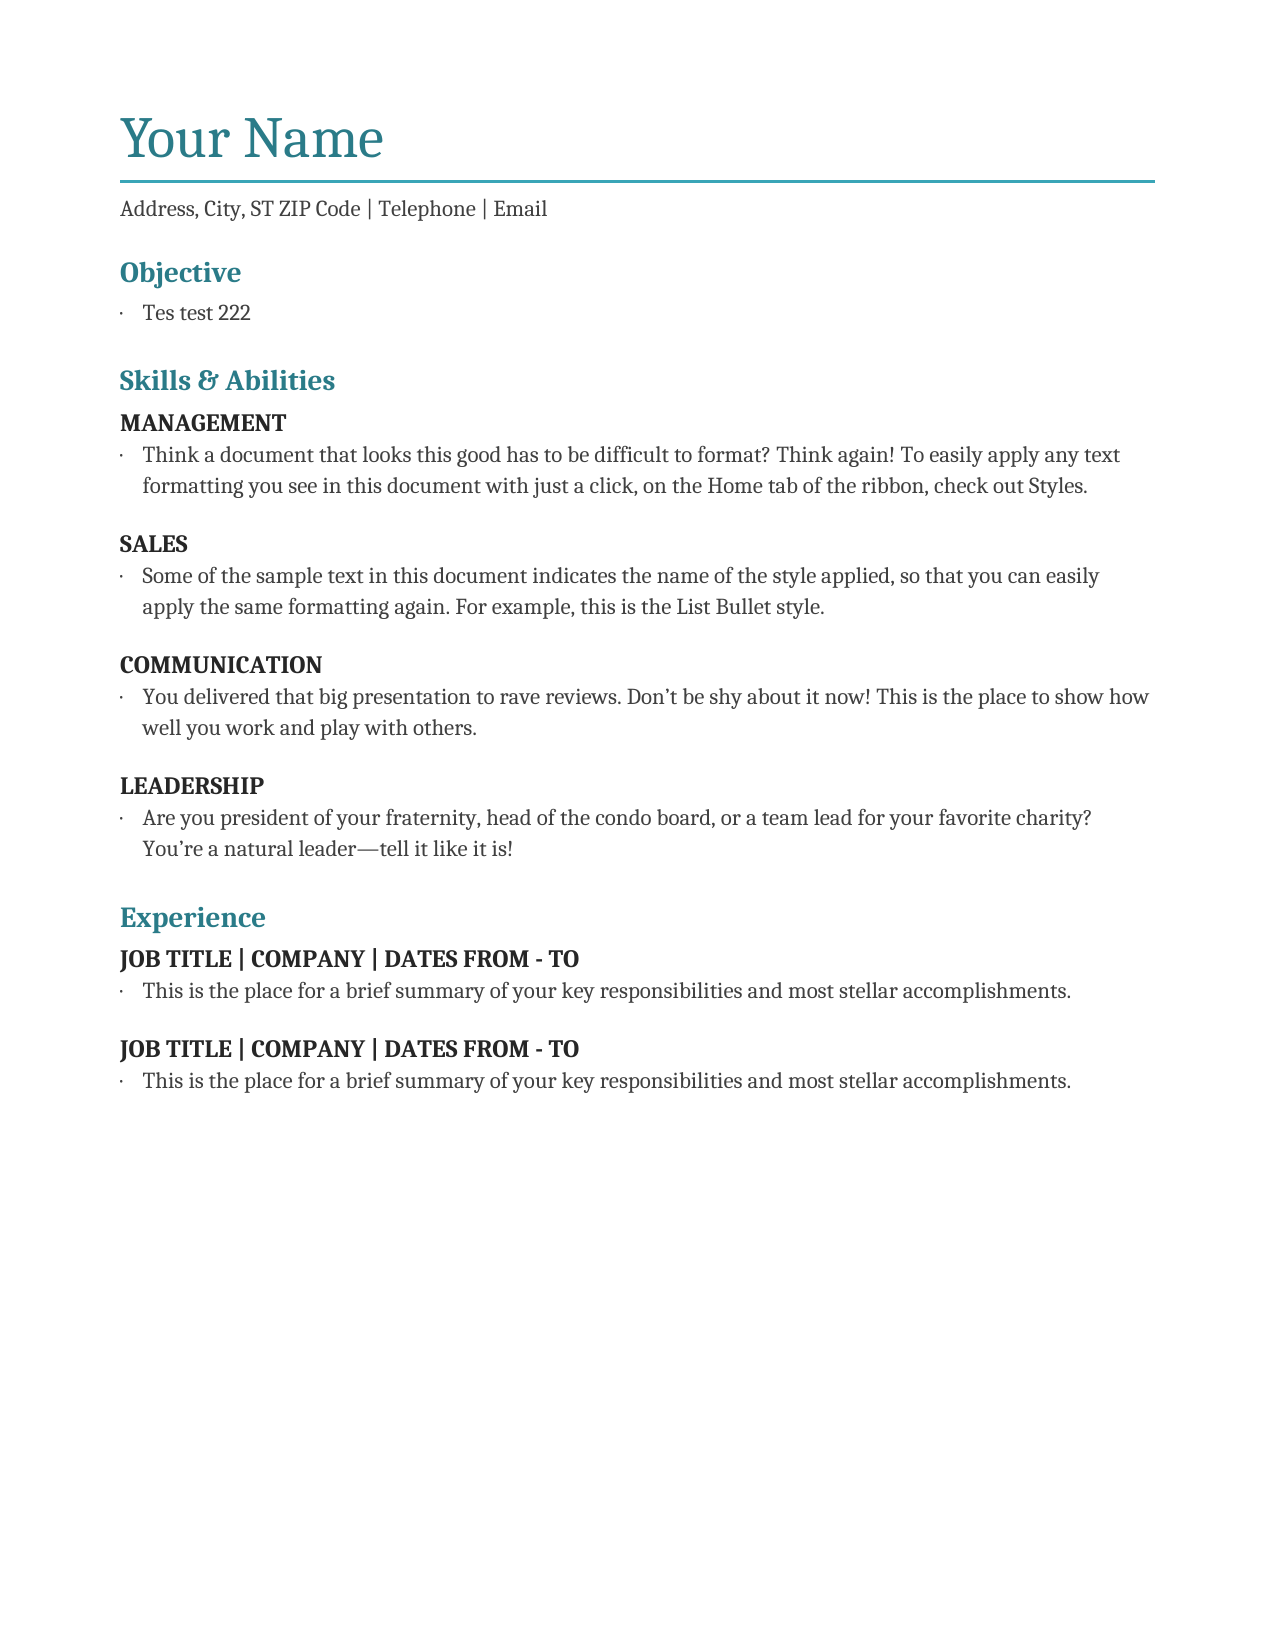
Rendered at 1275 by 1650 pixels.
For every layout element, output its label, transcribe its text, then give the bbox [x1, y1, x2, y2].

subtitle | | [120, 945, 1155, 974]
list Tes test 222 [120, 300, 1155, 326]
subtitle | | [120, 1034, 1155, 1063]
text | | [120, 196, 1155, 222]
